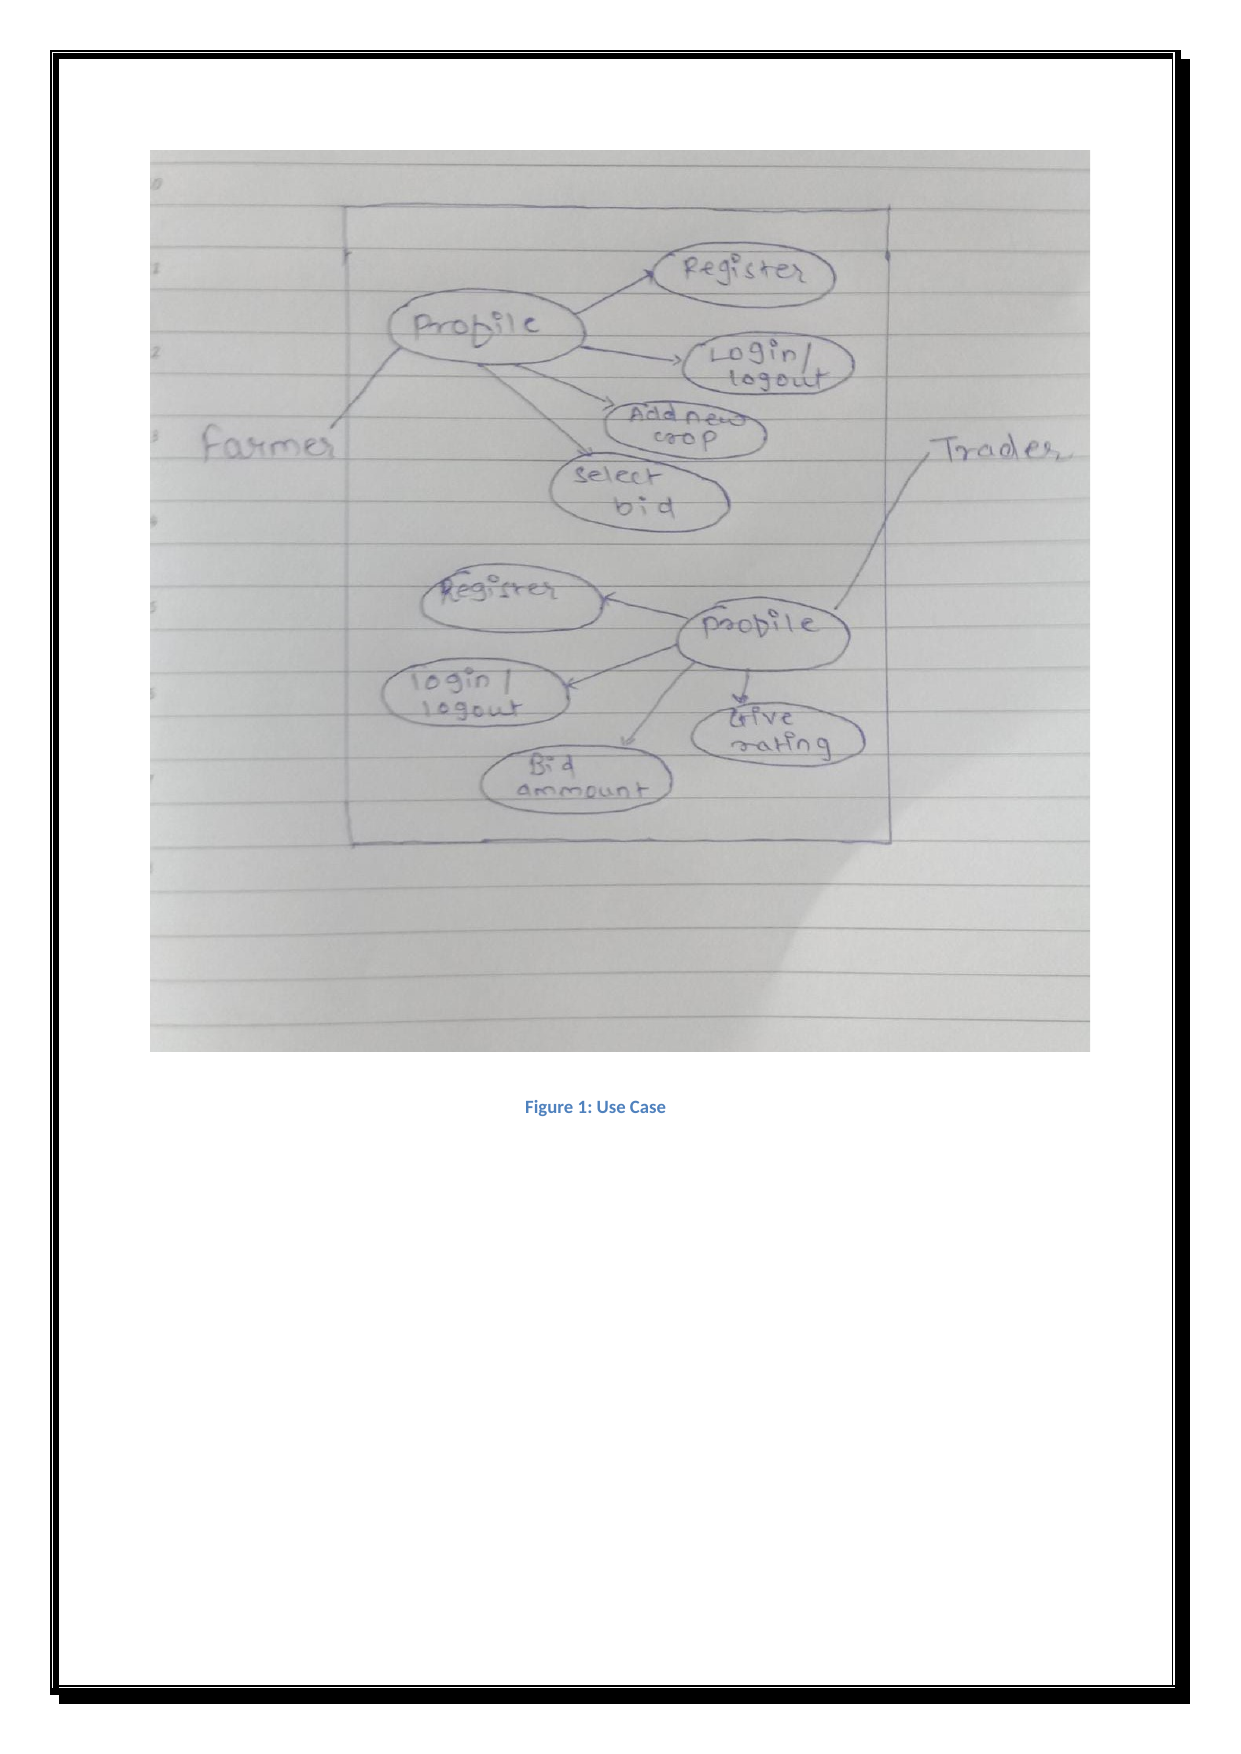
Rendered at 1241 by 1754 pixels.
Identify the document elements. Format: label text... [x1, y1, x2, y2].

text Figure 1: Use Case [525, 1096, 1081, 1118]
picture [150, 150, 1091, 1052]
